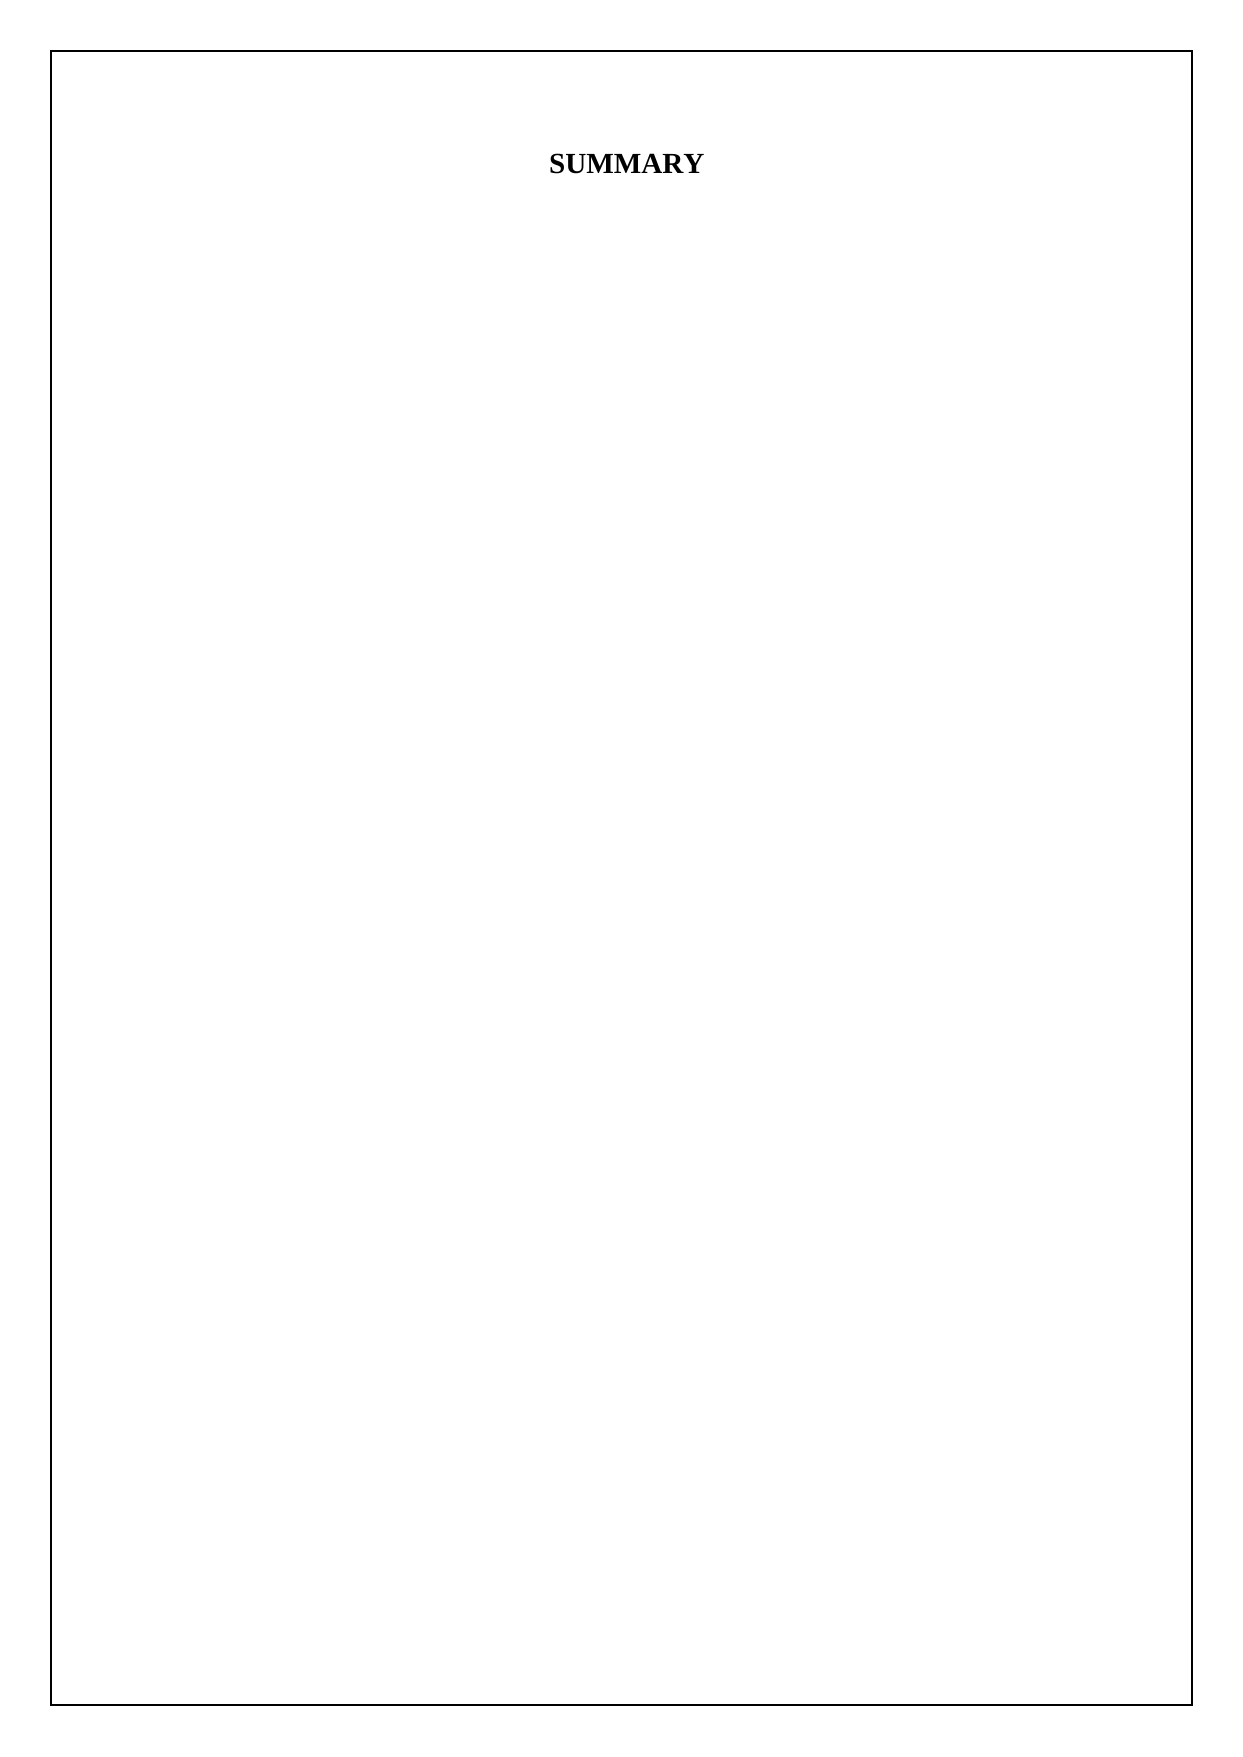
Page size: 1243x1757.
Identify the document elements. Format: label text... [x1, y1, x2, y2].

text SUMMARY [60, 146, 1191, 179]
